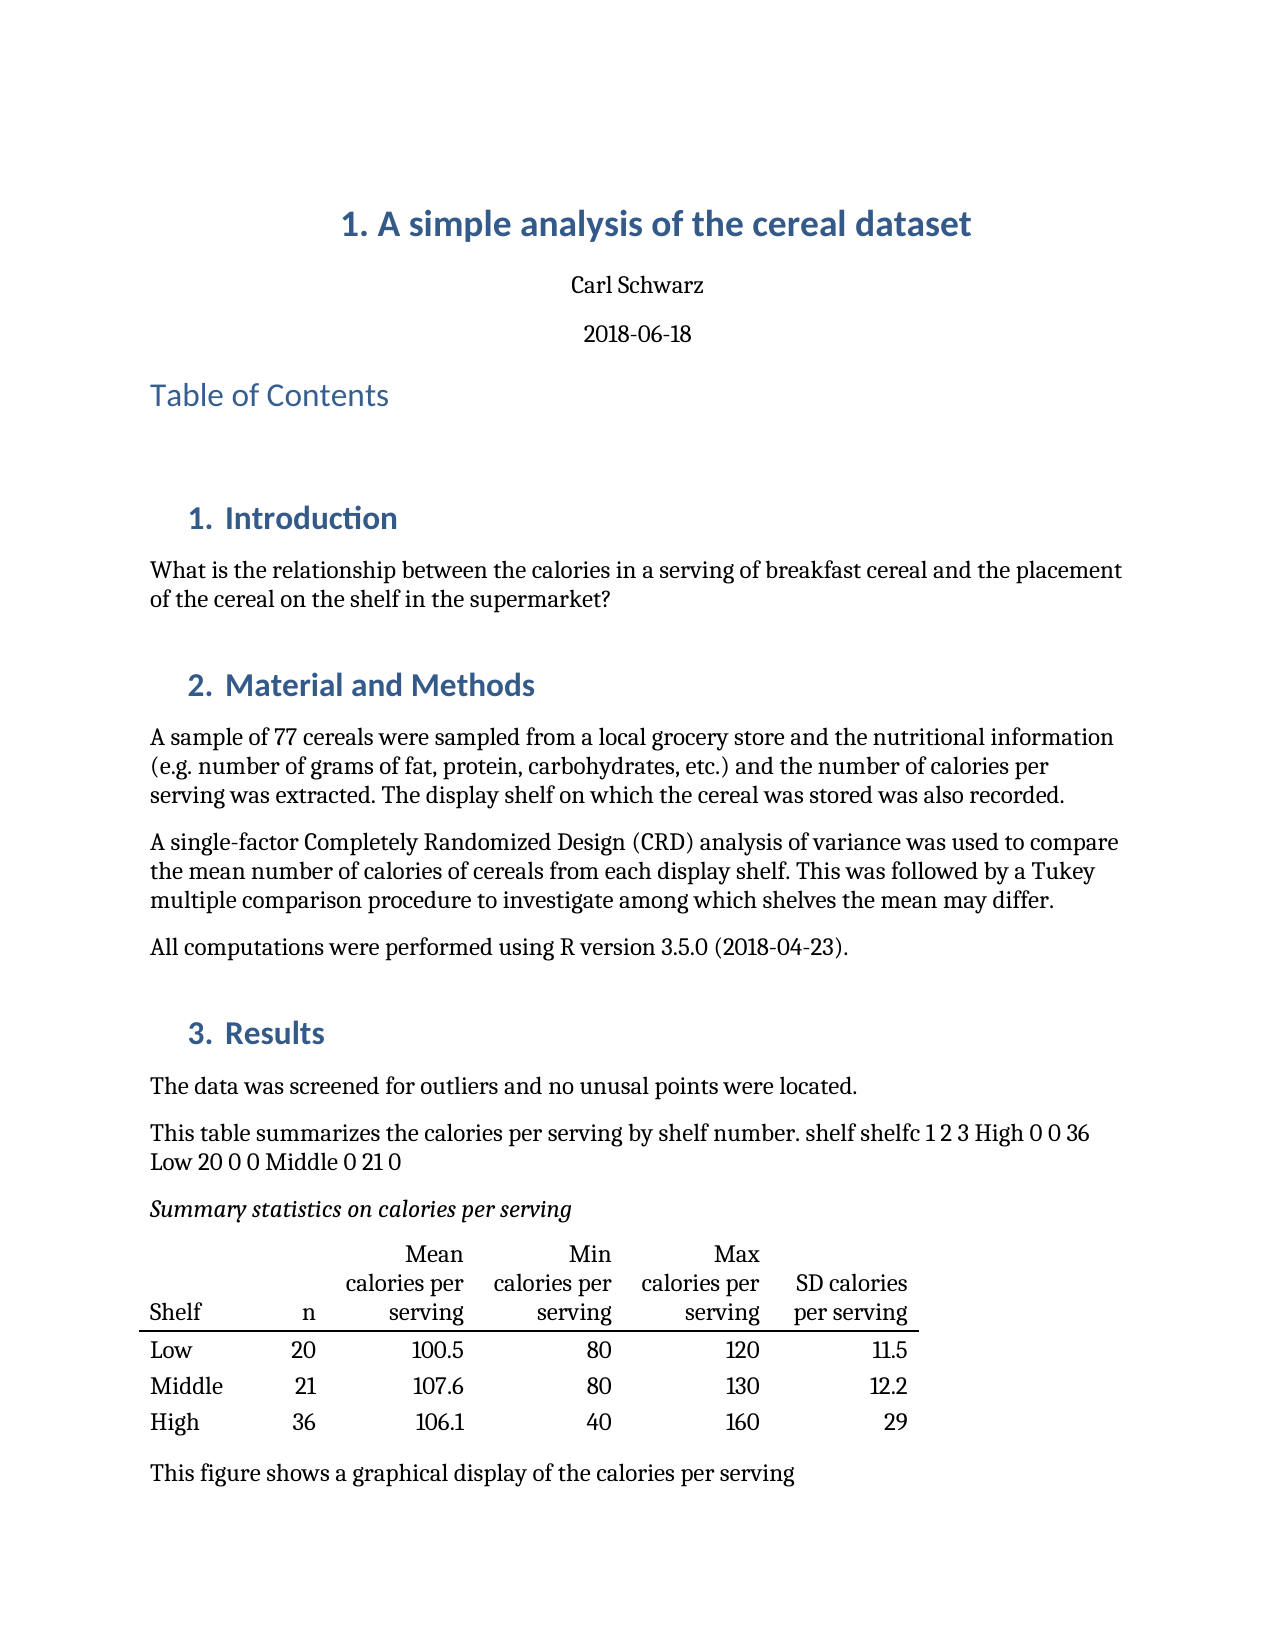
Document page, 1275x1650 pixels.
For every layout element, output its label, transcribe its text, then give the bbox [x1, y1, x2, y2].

table_cell Low [139, 1332, 260, 1368]
table_cell 40 [475, 1404, 623, 1441]
text Carl Schwarz [150, 271, 1125, 299]
table_cell 100.5 [327, 1332, 475, 1368]
table_cell Middle [139, 1368, 260, 1404]
text Summary statistics on calories per serving [150, 1195, 1125, 1224]
table_cell 36 [260, 1404, 327, 1441]
table_cell 160 [623, 1404, 771, 1441]
table_cell 107.6 [327, 1368, 475, 1404]
text The data was screened for outliers and no unusal points were located. [150, 1072, 1125, 1100]
table_cell 130 [623, 1368, 771, 1404]
table_cell 106.1 [327, 1404, 475, 1441]
subtitle Results [187, 1012, 1125, 1053]
table_header n [260, 1237, 327, 1330]
text This table summarizes the calories per serving by shelf number. shelf shelfc 1 2 3 High 0 0 36 Low 20 0 0 Middle 0 21 0 [150, 1119, 1125, 1177]
table_cell 29 [771, 1404, 919, 1441]
title A simple analysis of the cereal dataset [187, 200, 1125, 246]
table_cell 120 [623, 1332, 771, 1368]
table_cell 11.5 [771, 1332, 919, 1368]
table_header SD calories per serving [771, 1237, 919, 1330]
table_header Mean calories per serving [327, 1237, 475, 1330]
text All computations were performed using R version 3.5.0 (2018-04-23). [150, 933, 1125, 962]
table_cell 21 [260, 1368, 327, 1404]
subtitle Introduction [187, 497, 1125, 538]
table_cell 80 [475, 1368, 623, 1404]
table_cell 12.2 [771, 1368, 919, 1404]
table_header Max calories per serving [623, 1237, 771, 1330]
text A single-factor Completely Randomized Design (CRD) analysis of variance was used to compare the mean number of calories of cereals from each display shelf. This was followed by a Tukey multiple comparison procedure to investigate among which shelves the mean may differ. [150, 828, 1125, 914]
text This figure shows a graphical display of the calories per serving [150, 1459, 1125, 1488]
table_cell 20 [260, 1332, 327, 1368]
table_header Min calories per serving [475, 1237, 623, 1330]
subtitle Material and Methods [187, 664, 1125, 704]
text What is the relationship between the calories in a serving of breakfast cereal and the placement of the cereal on the shelf in the supermarket? [150, 556, 1125, 614]
table_cell High [139, 1404, 260, 1441]
table_cell 80 [475, 1332, 623, 1368]
text A sample of 77 cereals were sampled from a local grocery store and the nutritional information (e.g. number of grams of fat, protein, carbohydrates, etc.) and the number of calories per serving was extracted. The display shelf on which the cereal was stored was also recorded. [150, 723, 1125, 809]
text 2018-06-18 [150, 320, 1125, 349]
table_header Shelf [139, 1237, 260, 1330]
